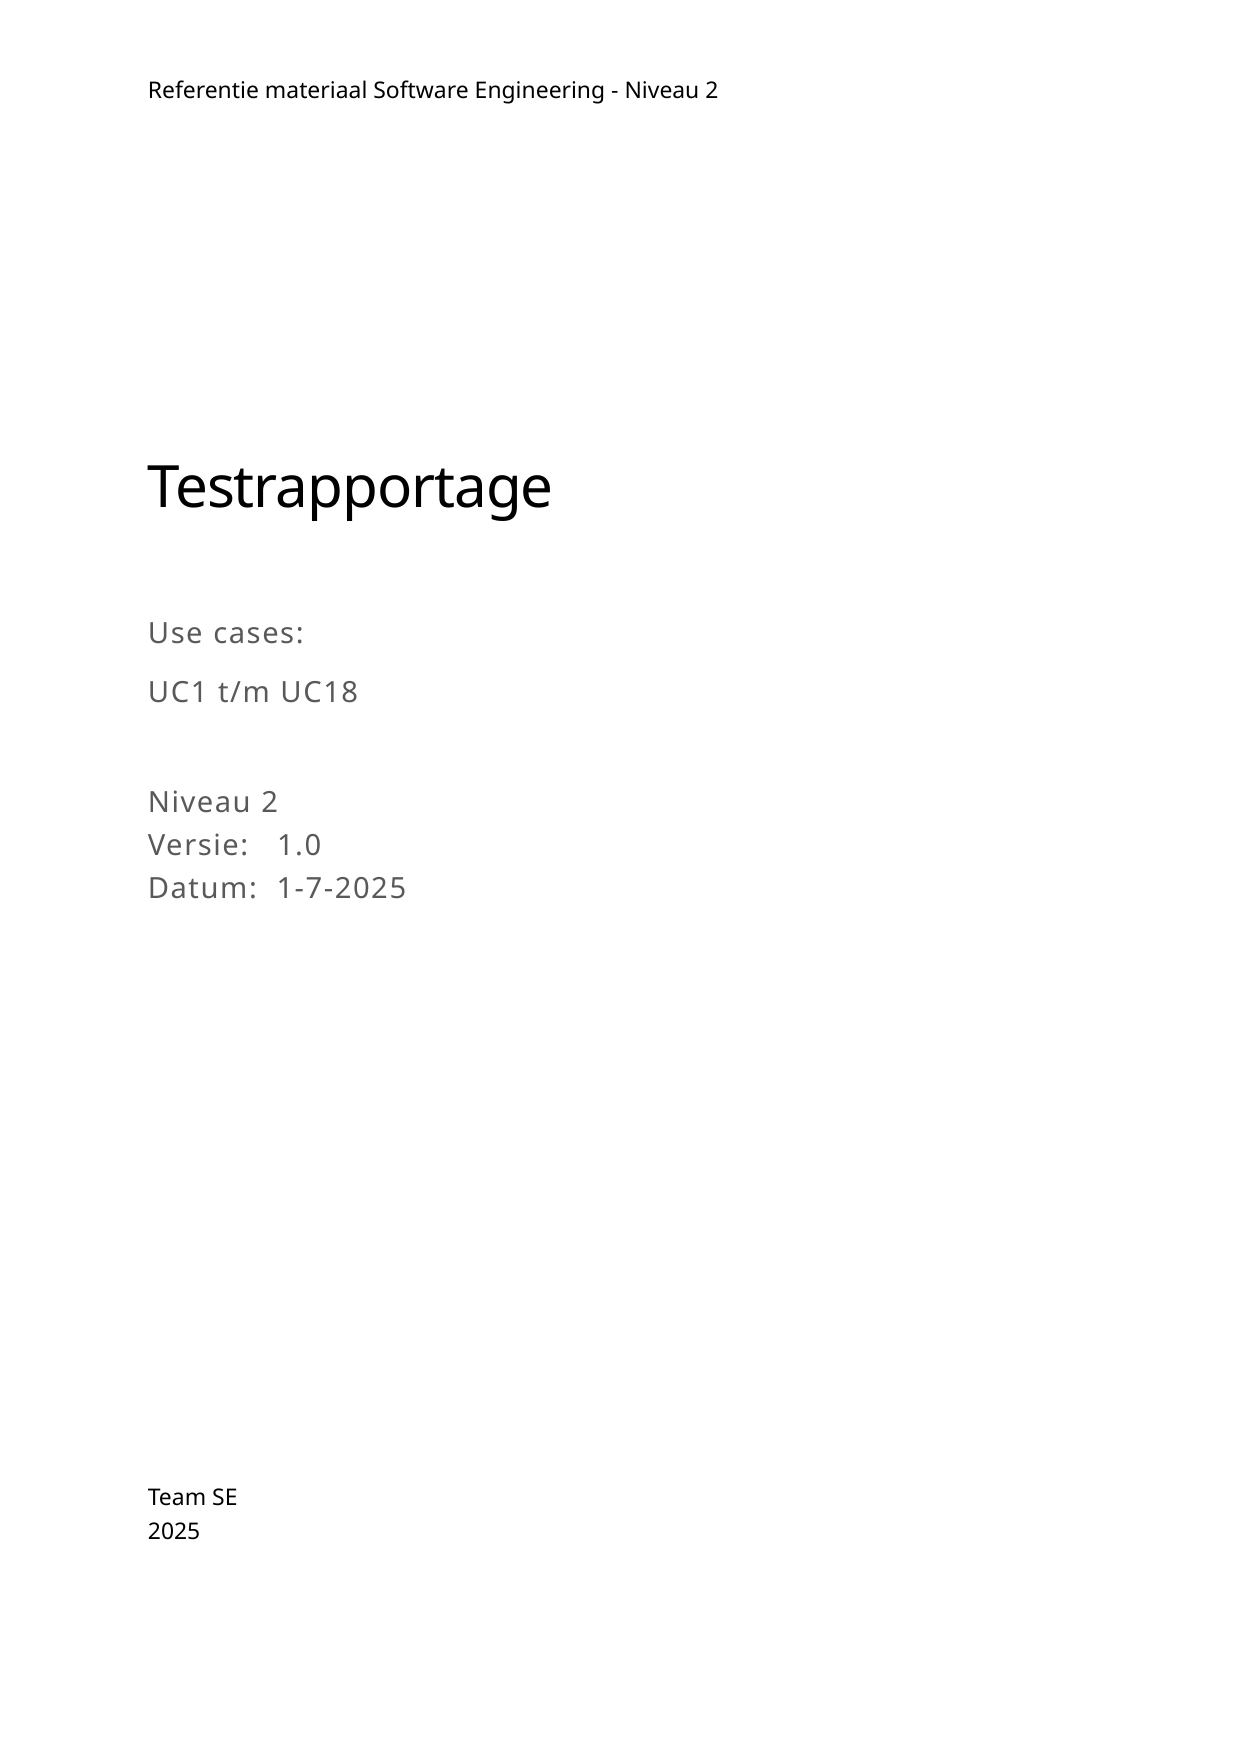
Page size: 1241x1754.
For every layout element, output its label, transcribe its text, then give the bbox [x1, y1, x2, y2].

subtitle UC1 t/m UC18 [148, 672, 1093, 711]
title Testrapportage [148, 445, 1093, 524]
text Team SE 2025 [148, 1481, 1093, 1546]
subtitle Niveau 2 Versie: 1.0 Datum: 1-7-2025 [148, 781, 1093, 907]
subtitle Use cases: [148, 612, 1093, 652]
